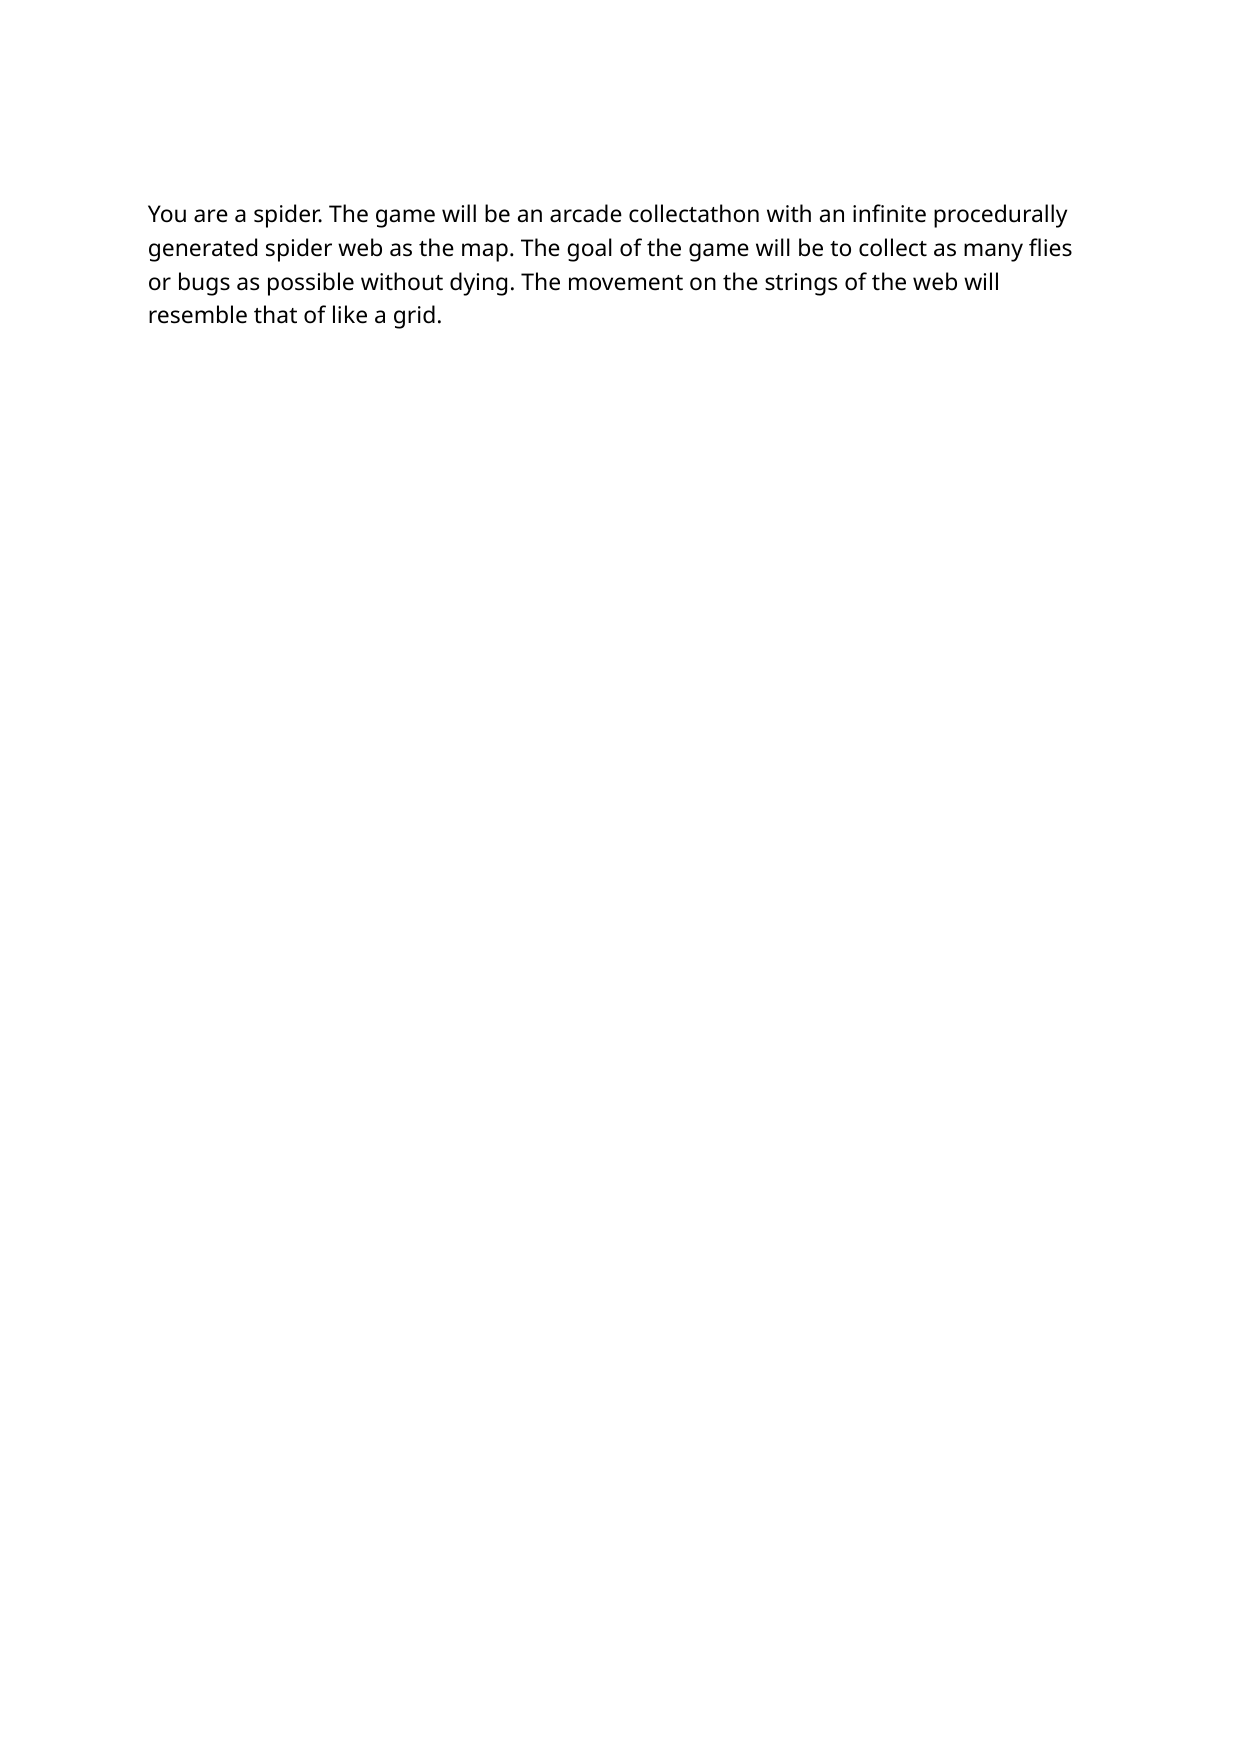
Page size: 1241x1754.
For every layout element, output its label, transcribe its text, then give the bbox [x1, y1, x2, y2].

text You are a spider. The game will be an arcade collectathon with an infinite procedurally generated spider web as the map. The goal of the game will be to collect as many flies or bugs as possible without dying. The movement on the strings of the web will resemble that of like a grid. [148, 198, 1093, 331]
